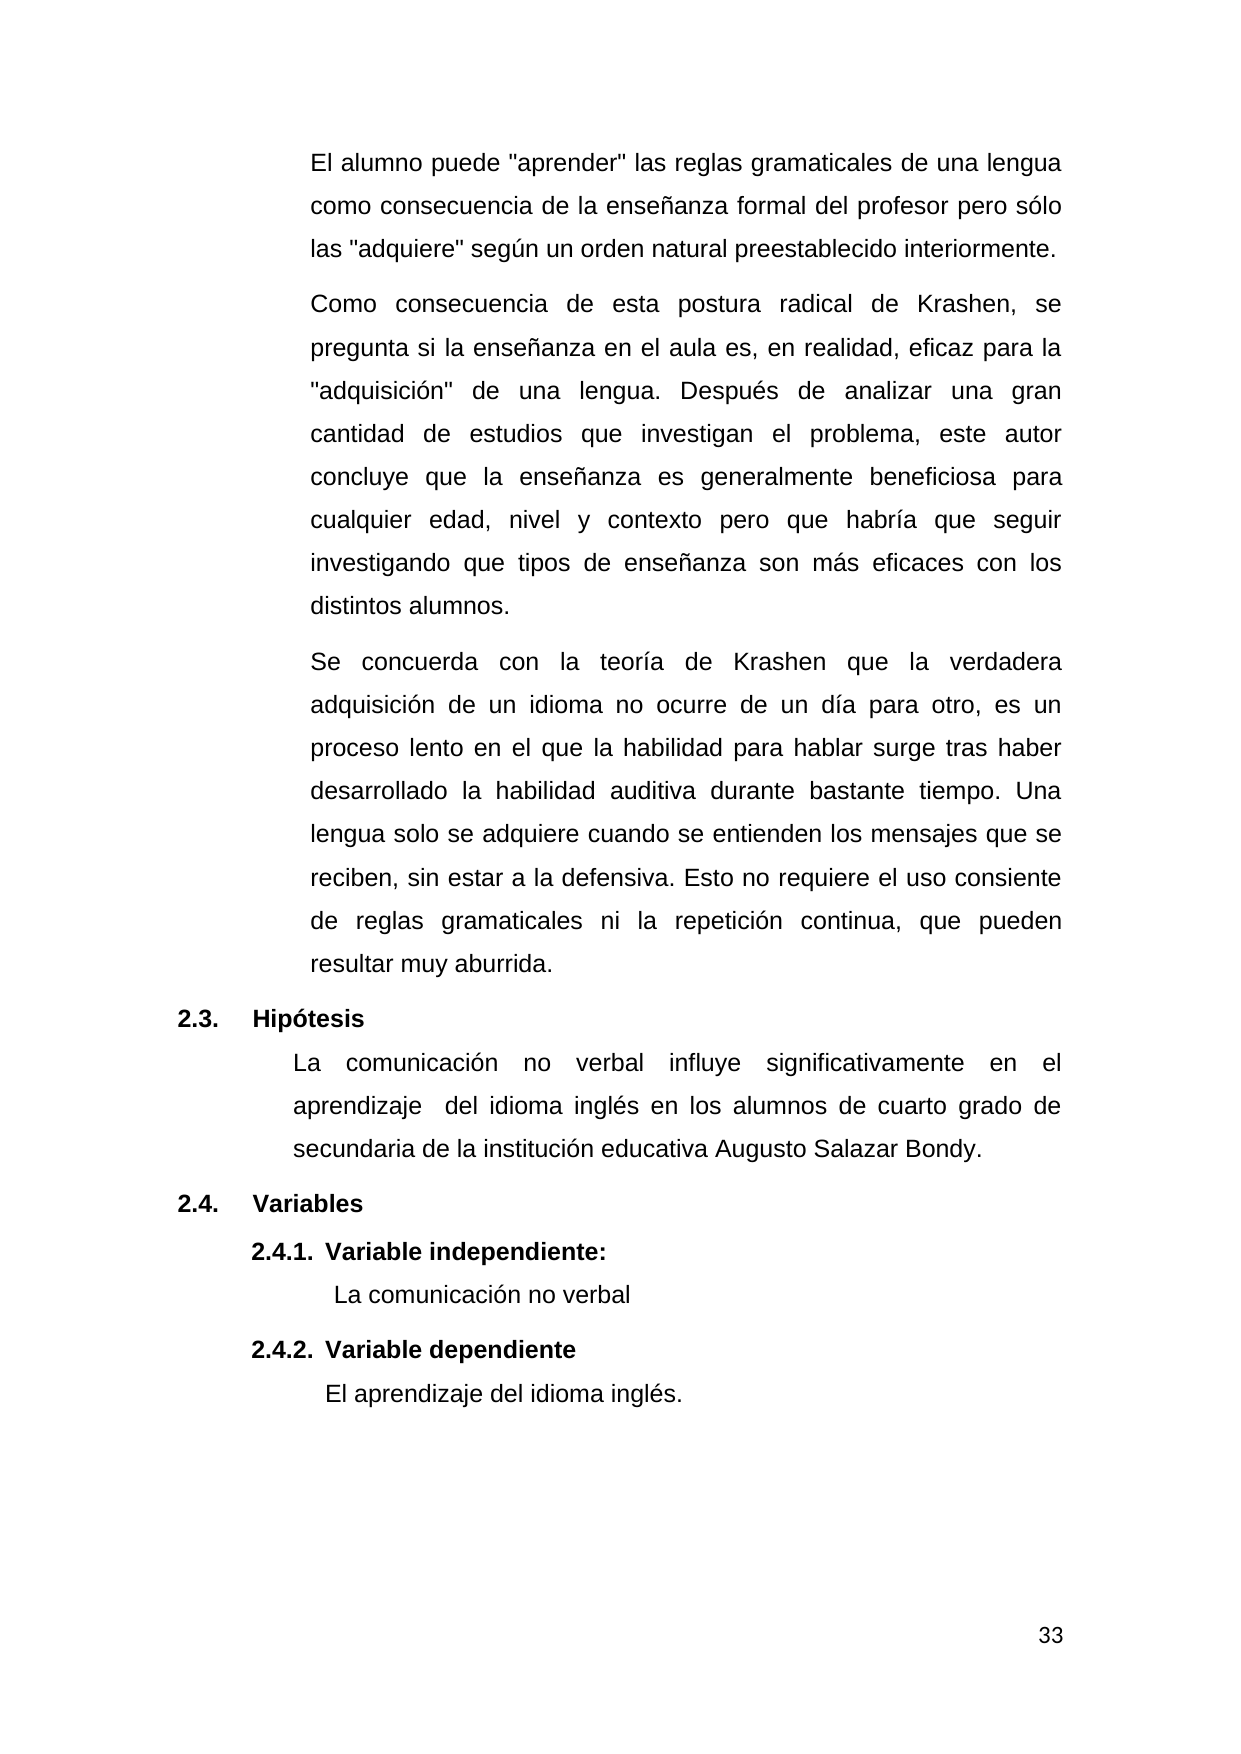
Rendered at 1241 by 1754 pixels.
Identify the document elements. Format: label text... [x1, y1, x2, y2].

list Se concuerda con la teoría de Krashen que la verdadera adquisición de un idioma no ocurre de un día para otro, es un proceso lento en el que la habilidad para hablar surge tras haber desarrollado la habilidad auditiva durante bastante tiempo. Una lengua solo se adquiere cuando se entienden los mensajes que se reciben, sin estar a la defensiva. Esto no requiere el uso consiente de reglas gramaticales ni la repetición continua, que pueden resultar muy aburrida. [310, 647, 1063, 978]
list La comunicación no verbal influye significativamente en el aprendizaje del idioma inglés en los alumnos de cuarto grado de secundaria de la institución educativa Augusto Salazar Bondy. [293, 1048, 1063, 1163]
subtitle Variables [177, 1189, 1063, 1218]
list El alumno puede "aprender" las reglas gramaticales de una lengua como consecuencia de la enseñanza formal del profesor pero sólo las "adquiere" según un orden natural preestablecido interiormente. [310, 148, 1063, 263]
text El aprendizaje del idioma inglés. [325, 1379, 1063, 1407]
subtitle Variable dependiente [251, 1336, 1063, 1364]
subtitle Hipótesis [177, 1004, 1063, 1033]
list La comunicación no verbal [333, 1280, 1063, 1309]
list Como consecuencia de esta postura radical de Krashen, se pregunta si la enseñanza en el aula es, en realidad, eficaz para la "adquisición" de una lengua. Después de analizar una gran cantidad de estudios que investigan el problema, este autor concluye que la enseñanza es generalmente beneficiosa para cualquier edad, nivel y contexto pero que habría que seguir investigando que tipos de enseñanza son más eficaces con los distintos alumnos. [310, 289, 1063, 620]
subtitle Variable independiente: [251, 1237, 1063, 1266]
